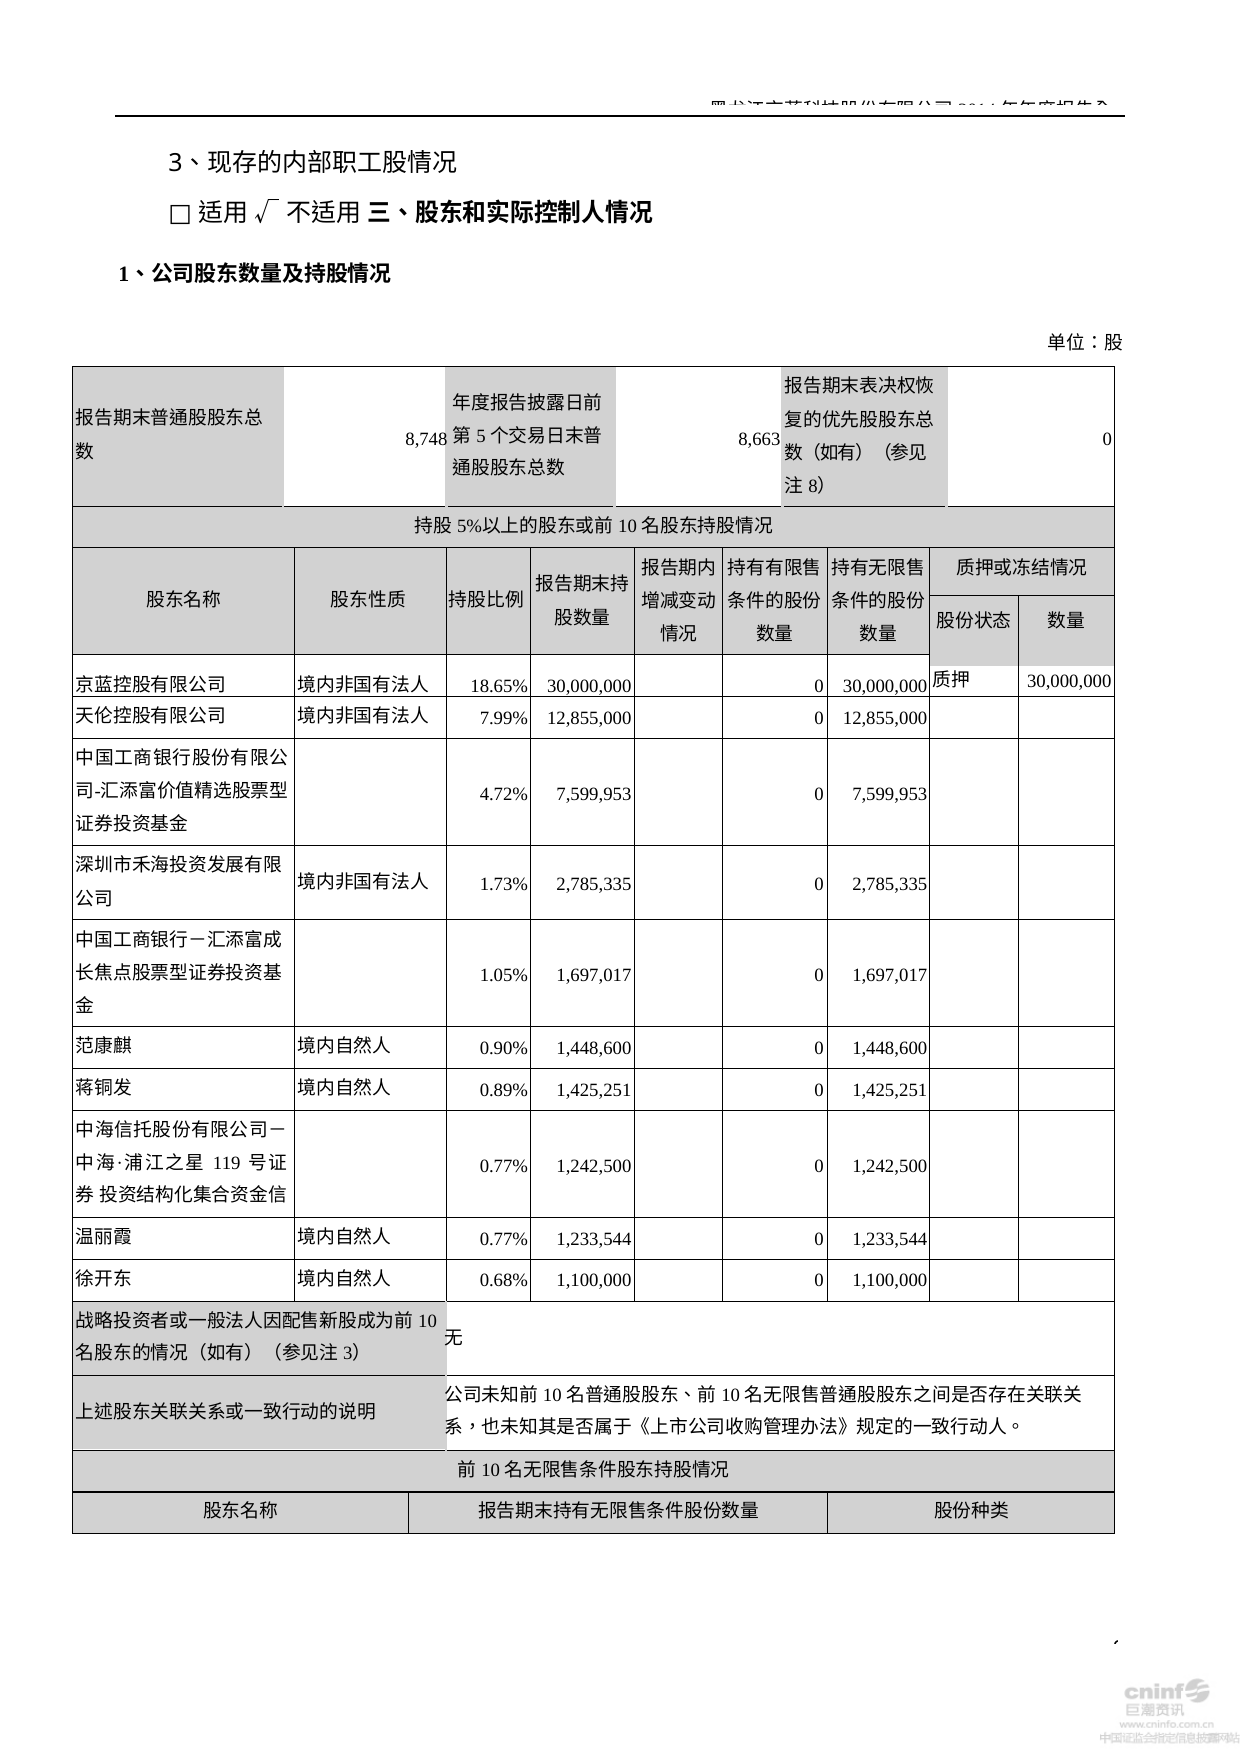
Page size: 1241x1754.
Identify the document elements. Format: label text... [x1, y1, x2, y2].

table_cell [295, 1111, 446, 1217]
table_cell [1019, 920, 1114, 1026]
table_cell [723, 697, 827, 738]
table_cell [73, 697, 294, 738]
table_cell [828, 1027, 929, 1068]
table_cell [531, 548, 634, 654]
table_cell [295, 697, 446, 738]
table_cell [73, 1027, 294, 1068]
text □ 适用 √ 不适用 三、股东和实际控制人情况 1、公司股东数量及持股情况 [118, 195, 664, 288]
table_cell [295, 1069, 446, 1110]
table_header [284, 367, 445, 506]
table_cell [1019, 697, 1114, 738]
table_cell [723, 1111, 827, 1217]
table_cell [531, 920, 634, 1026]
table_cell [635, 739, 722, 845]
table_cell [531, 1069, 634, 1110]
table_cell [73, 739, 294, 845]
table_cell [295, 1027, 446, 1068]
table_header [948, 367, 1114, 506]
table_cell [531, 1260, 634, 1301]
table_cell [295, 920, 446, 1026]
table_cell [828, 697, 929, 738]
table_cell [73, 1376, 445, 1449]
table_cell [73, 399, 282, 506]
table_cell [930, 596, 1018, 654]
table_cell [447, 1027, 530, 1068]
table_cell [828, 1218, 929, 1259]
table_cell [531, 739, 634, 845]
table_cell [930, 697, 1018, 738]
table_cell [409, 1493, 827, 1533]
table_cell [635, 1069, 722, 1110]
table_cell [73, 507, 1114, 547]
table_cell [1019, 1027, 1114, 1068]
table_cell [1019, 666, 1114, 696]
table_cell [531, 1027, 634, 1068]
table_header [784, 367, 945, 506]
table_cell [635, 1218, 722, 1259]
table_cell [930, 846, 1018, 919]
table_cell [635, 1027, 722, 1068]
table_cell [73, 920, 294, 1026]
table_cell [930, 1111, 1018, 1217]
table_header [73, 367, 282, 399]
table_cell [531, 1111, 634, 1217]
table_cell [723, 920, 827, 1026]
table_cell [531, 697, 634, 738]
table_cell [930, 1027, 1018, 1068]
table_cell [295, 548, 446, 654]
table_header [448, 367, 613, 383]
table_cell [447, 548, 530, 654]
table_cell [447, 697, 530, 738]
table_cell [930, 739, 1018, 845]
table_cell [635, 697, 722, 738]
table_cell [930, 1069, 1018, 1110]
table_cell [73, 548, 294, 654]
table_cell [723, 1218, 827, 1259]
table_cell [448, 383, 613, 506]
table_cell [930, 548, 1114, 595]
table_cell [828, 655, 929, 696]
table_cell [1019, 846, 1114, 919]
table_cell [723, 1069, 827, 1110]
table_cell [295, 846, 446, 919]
text 单位：股 [62, 329, 1122, 355]
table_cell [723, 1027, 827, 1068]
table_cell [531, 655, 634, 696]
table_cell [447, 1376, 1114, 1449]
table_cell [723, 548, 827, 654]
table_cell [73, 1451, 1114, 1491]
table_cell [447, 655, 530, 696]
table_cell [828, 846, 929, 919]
picture [1099, 1673, 1241, 1754]
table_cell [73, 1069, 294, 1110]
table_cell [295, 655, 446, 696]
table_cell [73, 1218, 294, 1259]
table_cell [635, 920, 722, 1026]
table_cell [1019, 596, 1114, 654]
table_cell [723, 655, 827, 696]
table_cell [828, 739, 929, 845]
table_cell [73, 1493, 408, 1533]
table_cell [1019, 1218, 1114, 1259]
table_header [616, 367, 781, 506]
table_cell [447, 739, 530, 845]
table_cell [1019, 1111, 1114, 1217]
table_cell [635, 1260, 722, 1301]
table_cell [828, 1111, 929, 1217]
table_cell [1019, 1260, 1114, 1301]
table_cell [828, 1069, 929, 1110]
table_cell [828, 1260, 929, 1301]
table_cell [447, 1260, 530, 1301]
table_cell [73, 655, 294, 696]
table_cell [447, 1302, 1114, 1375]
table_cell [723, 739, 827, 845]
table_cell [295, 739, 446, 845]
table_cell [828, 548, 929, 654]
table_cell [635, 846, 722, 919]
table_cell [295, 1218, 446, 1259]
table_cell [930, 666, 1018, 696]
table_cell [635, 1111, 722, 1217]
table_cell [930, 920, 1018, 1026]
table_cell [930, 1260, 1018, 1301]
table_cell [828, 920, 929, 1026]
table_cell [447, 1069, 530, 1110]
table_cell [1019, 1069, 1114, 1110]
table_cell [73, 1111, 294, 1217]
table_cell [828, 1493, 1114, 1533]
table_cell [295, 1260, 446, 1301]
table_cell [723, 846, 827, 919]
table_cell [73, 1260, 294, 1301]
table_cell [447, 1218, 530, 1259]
text 3、现存的内部职工股情况 [168, 145, 664, 179]
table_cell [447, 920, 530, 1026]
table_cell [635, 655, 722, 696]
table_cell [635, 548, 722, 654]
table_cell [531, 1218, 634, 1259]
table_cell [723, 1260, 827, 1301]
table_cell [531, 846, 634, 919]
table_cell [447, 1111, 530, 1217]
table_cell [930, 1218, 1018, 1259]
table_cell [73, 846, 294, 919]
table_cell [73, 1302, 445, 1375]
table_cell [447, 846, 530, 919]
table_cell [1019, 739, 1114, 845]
